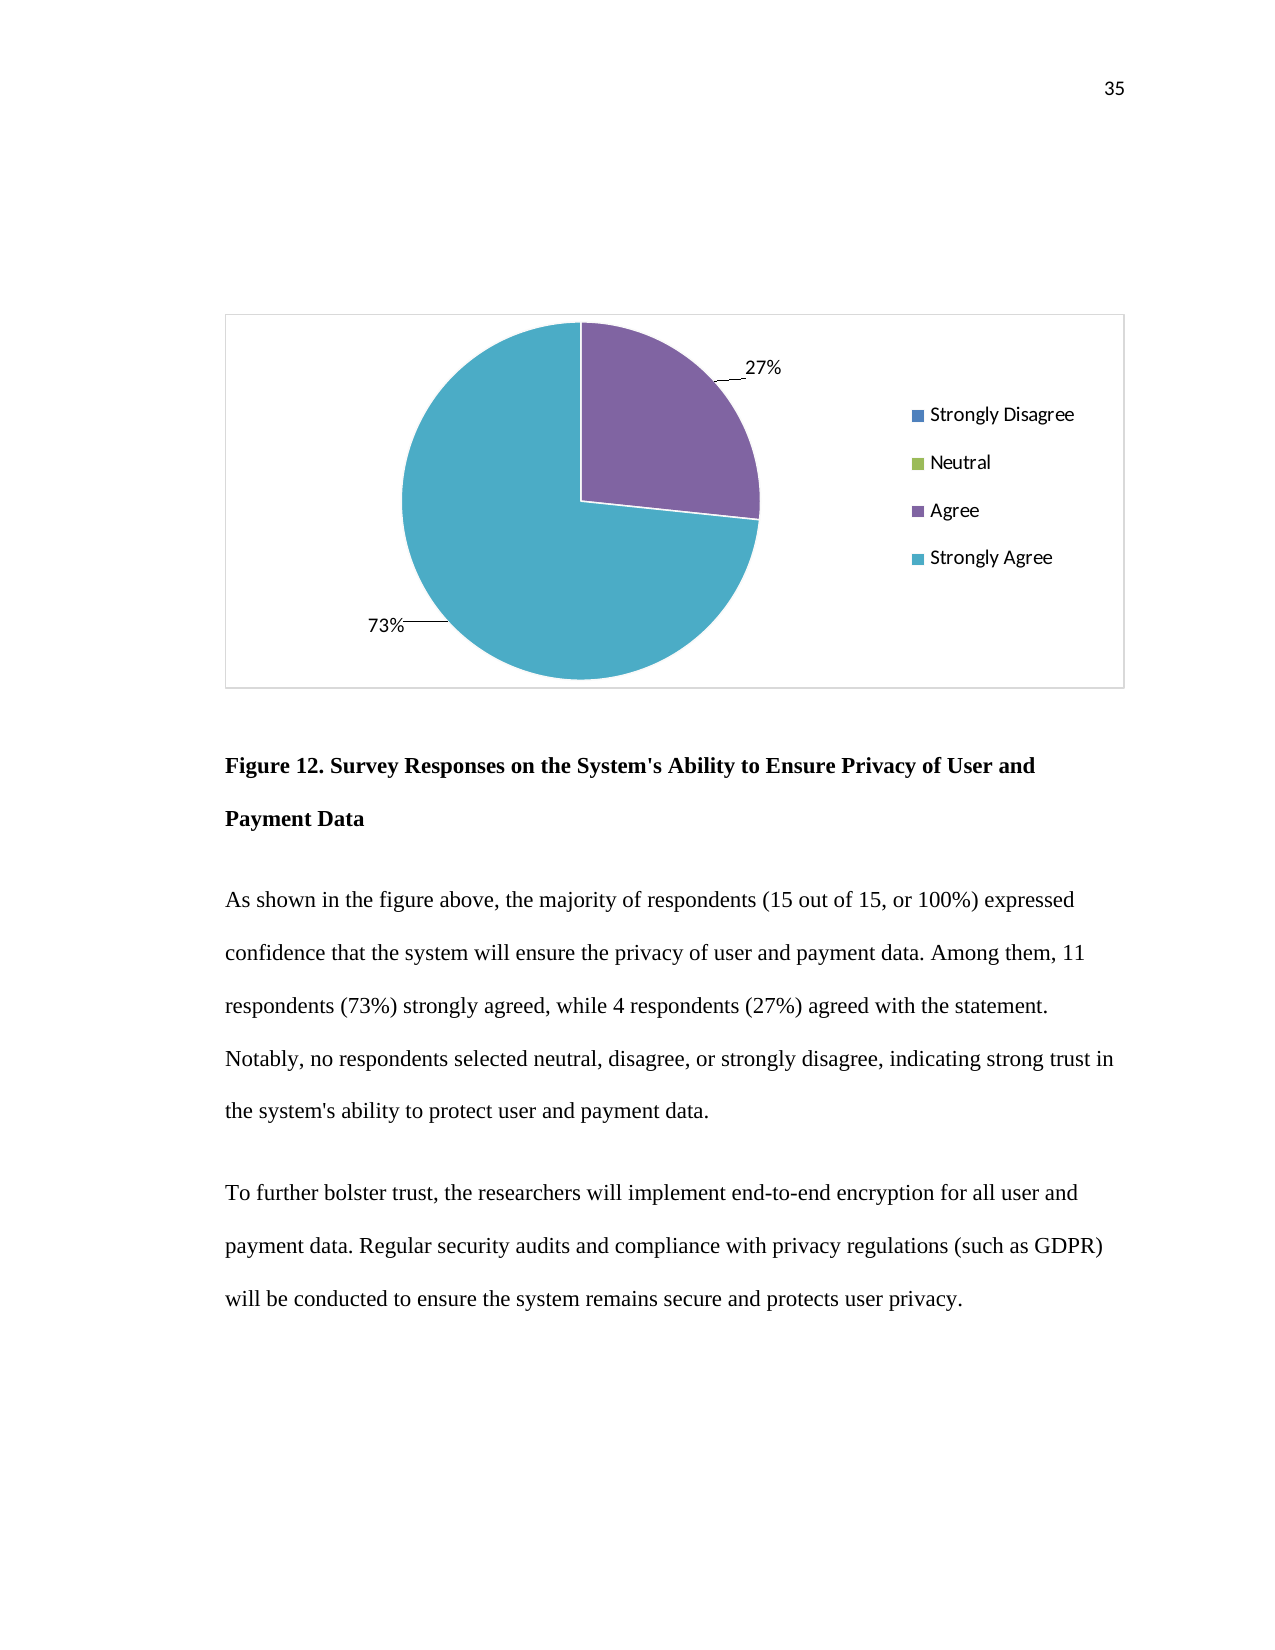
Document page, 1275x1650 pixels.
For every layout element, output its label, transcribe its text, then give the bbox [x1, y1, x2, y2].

subtitle Figure 12. Survey Responses on the System's Ability to Ensure Privacy of User and Payment Data [225, 752, 1125, 831]
text To further bolster trust, the researchers will implement end-to-end encryption for all user and payment data. Regular security audits and compliance with privacy regulations (such as GDPR) will be conducted to ensure the system remains secure and protects user privacy. [225, 1179, 1125, 1311]
text As shown in the figure above, the majority of respondents (15 out of 15, or 100%) expressed confidence that the system will ensure the privacy of user and payment data. Among them, 11 respondents (73%) strongly agreed, while 4 respondents (27%) agreed with the statement. Notably, no respondents selected neutral, disagree, or strongly disagree, indicating strong trust in the system's ability to protect user and payment data. [225, 887, 1125, 1124]
